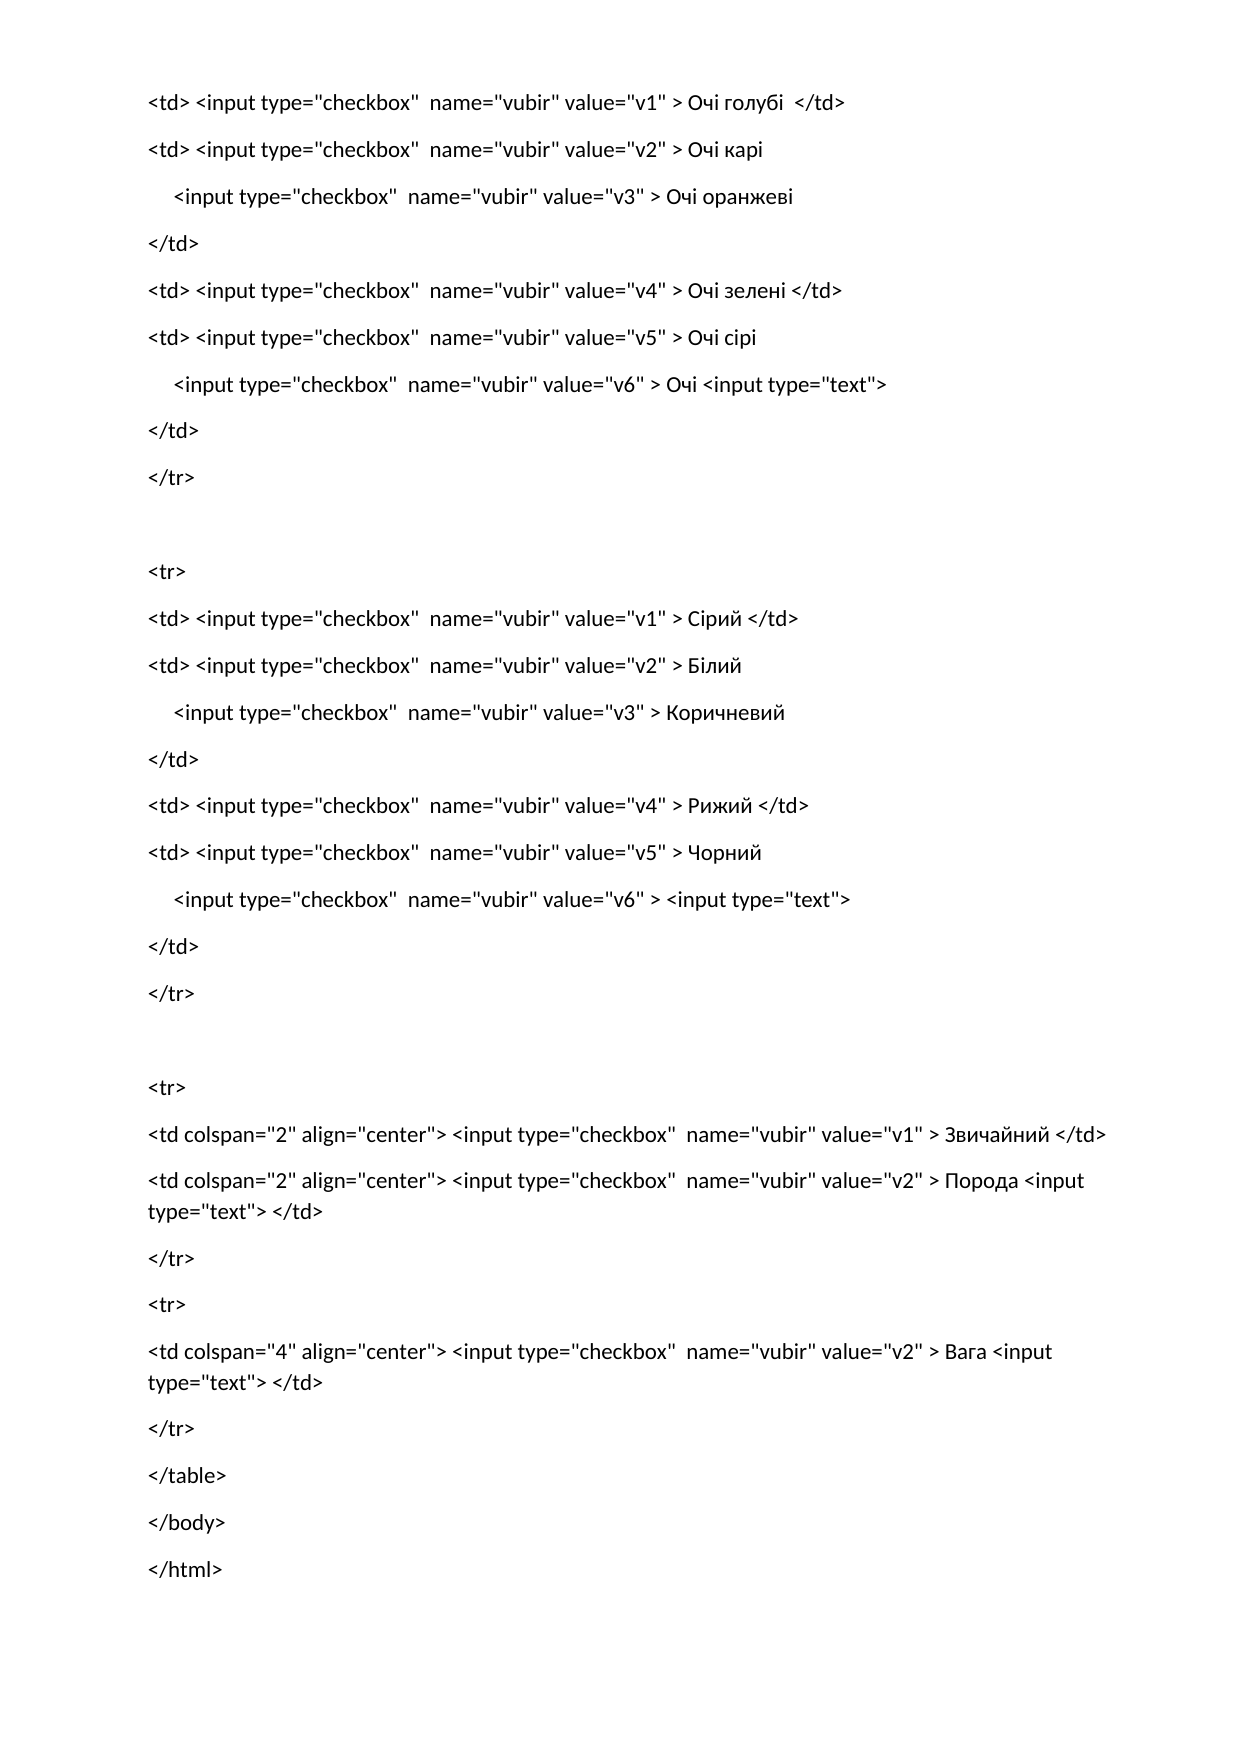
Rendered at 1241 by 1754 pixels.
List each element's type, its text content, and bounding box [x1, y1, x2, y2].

text </td> [148, 229, 1152, 257]
text <input type="checkbox" name="vubir" value="v3" > Очі оранжеві [148, 182, 1152, 210]
text <tr> [148, 1291, 1152, 1319]
text </html> [148, 1555, 1152, 1583]
text <tr> [148, 1073, 1152, 1101]
text </td> [148, 932, 1152, 960]
text <td> <input type="checkbox" name="vubir" value="v1" > Очі голубі </td> [148, 88, 1152, 117]
text <td> <input type="checkbox" name="vubir" value="v5" > Чорний [148, 838, 1152, 867]
text </tr> [148, 979, 1152, 1007]
text </td> [148, 745, 1152, 773]
text <td colspan="2" align="center"> <input type="checkbox" name="vubir" value="v2" > Порода <input type="text"> </td> [148, 1167, 1152, 1225]
text <input type="checkbox" name="vubir" value="v6" > Очі <input type="text"> [148, 370, 1152, 398]
text <td> <input type="checkbox" name="vubir" value="v2" > Очі карі [148, 135, 1152, 163]
text </table> [148, 1461, 1152, 1489]
text </tr> [148, 1414, 1152, 1443]
text <td colspan="2" align="center"> <input type="checkbox" name="vubir" value="v1" > Звичайний </td> [148, 1120, 1152, 1148]
text <td> <input type="checkbox" name="vubir" value="v5" > Очі сірі [148, 323, 1152, 351]
text <td> <input type="checkbox" name="vubir" value="v4" > Очі зелені </td> [148, 276, 1152, 304]
text </td> [148, 417, 1152, 445]
text <input type="checkbox" name="vubir" value="v3" > Коричневий [148, 698, 1152, 726]
text <input type="checkbox" name="vubir" value="v6" > <input type="text"> [148, 885, 1152, 913]
text <td> <input type="checkbox" name="vubir" value="v2" > Білий [148, 651, 1152, 679]
text <td colspan="4" align="center"> <input type="checkbox" name="vubir" value="v2" > Вага <input type="text"> </td> [148, 1337, 1152, 1396]
text <td> <input type="checkbox" name="vubir" value="v4" > Рижий </td> [148, 792, 1152, 820]
text <td> <input type="checkbox" name="vubir" value="v1" > Сірий </td> [148, 604, 1152, 632]
text </tr> [148, 1244, 1152, 1272]
text <tr> [148, 557, 1152, 585]
text </tr> [148, 463, 1152, 492]
text </body> [148, 1508, 1152, 1536]
